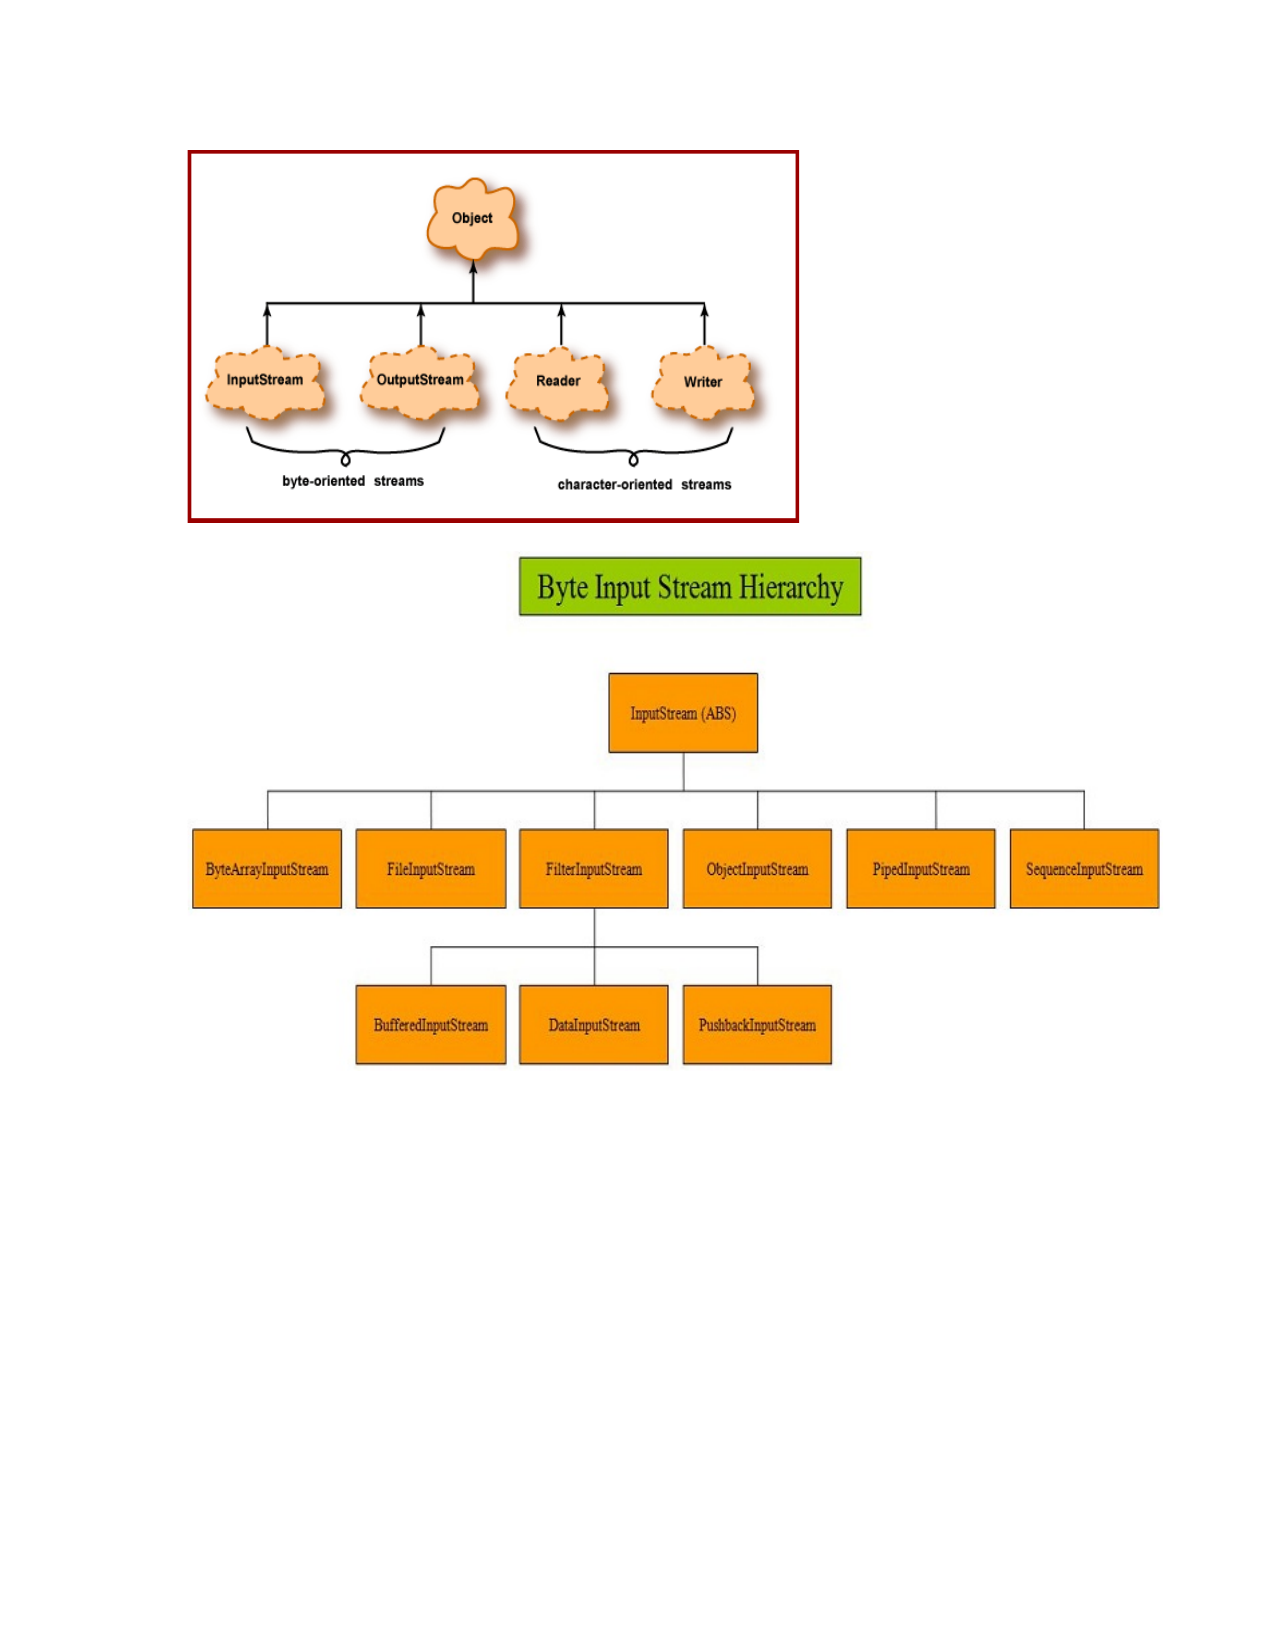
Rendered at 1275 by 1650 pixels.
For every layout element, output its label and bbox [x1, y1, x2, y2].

picture [187, 150, 800, 523]
picture [187, 551, 1164, 1071]
